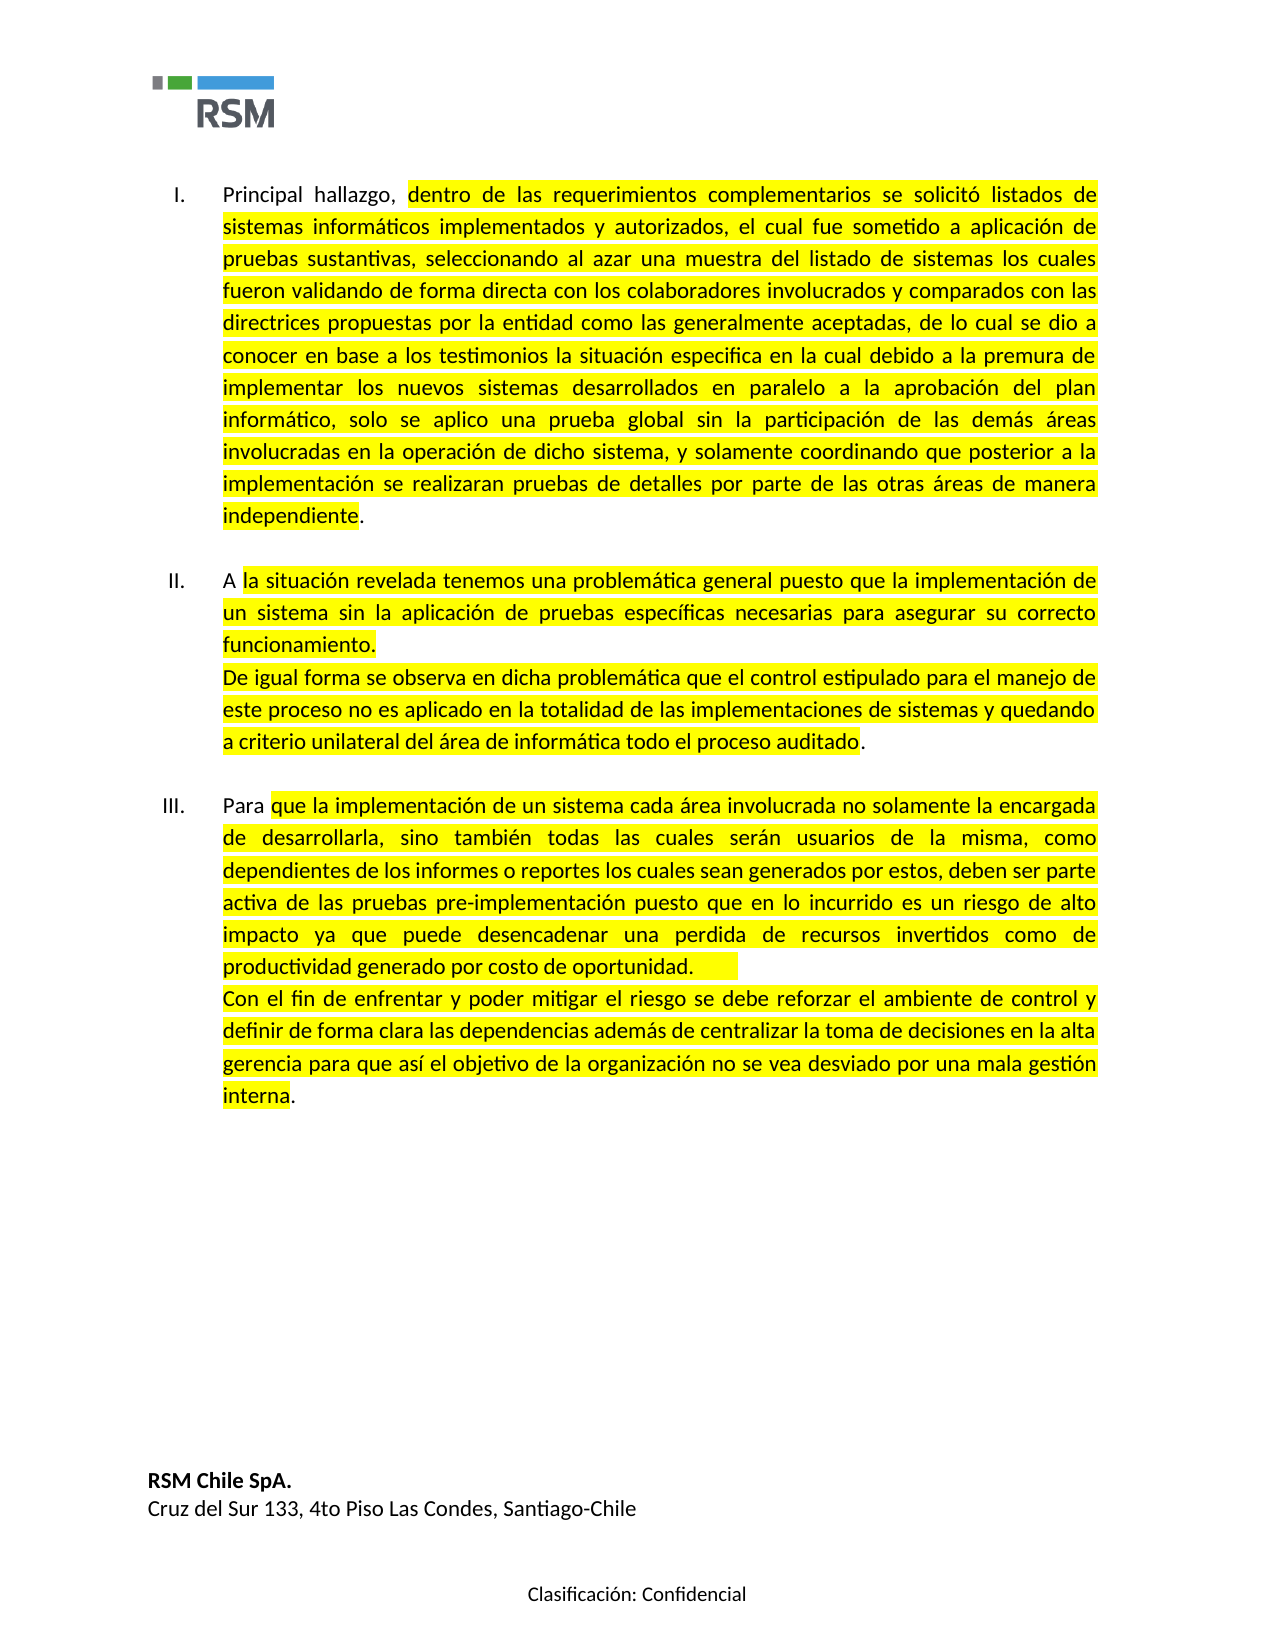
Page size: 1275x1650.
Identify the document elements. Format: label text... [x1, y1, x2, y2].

list Principal hallazgo, dentro de las requerimientos complementarios se solicitó listados de sistemas informáticos implementados y autorizados, el cual fue sometido a aplicación de pruebas sustantivas, seleccionando al azar una muestra del listado de sistemas los cuales fueron validando de forma directa con los colaboradores involucrados y comparados con las directrices propuestas por la entidad como las generalmente aceptadas, de lo cual se dio a conocer en base a los testimonios la situación especifica en la cual debido a la premura de implementar los nuevos sistemas desarrollados en paralelo a la aprobación del plan informático, solo se aplico una prueba global sin la participación de las demás áreas involucradas en la operación de dicho sistema, y solamente coordinando que posterior a la implementación se realizaran pruebas de detalles por parte de las otras áreas de manera independiente. [185, 180, 1098, 530]
list Para que la implementación de un sistema cada área involucrada no solamente la encargada de desarrollarla, sino también todas las cuales serán usuarios de la misma, como dependientes de los informes o reportes los cuales sean generados por estos, deben ser parte activa de las pruebas pre-implementación puesto que en lo incurrido es un riesgo de alto impacto ya que puede desencadenar una perdida de recursos invertidos como de productividad generado por costo de oportunidad. Con el fin de enfrentar y poder mitigar el riesgo se debe reforzar el ambiente de control y definir de forma clara las dependencias además de centralizar la toma de decisiones en la alta gerencia para que así el objetivo de la organización no se vea desviado por una mala gestión interna. [185, 791, 1098, 1109]
picture [147, 73, 279, 133]
list A la situación revelada tenemos una problemática general puesto que la implementación de un sistema sin la aplicación de pruebas específicas necesarias para asegurar su correcto funcionamiento. De igual forma se observa en dicha problemática que el control estipulado para el manejo de este proceso no es aplicado en la totalidad de las implementaciones de sistemas y quedando a criterio unilateral del área de informática todo el proceso auditado. [185, 566, 1098, 755]
